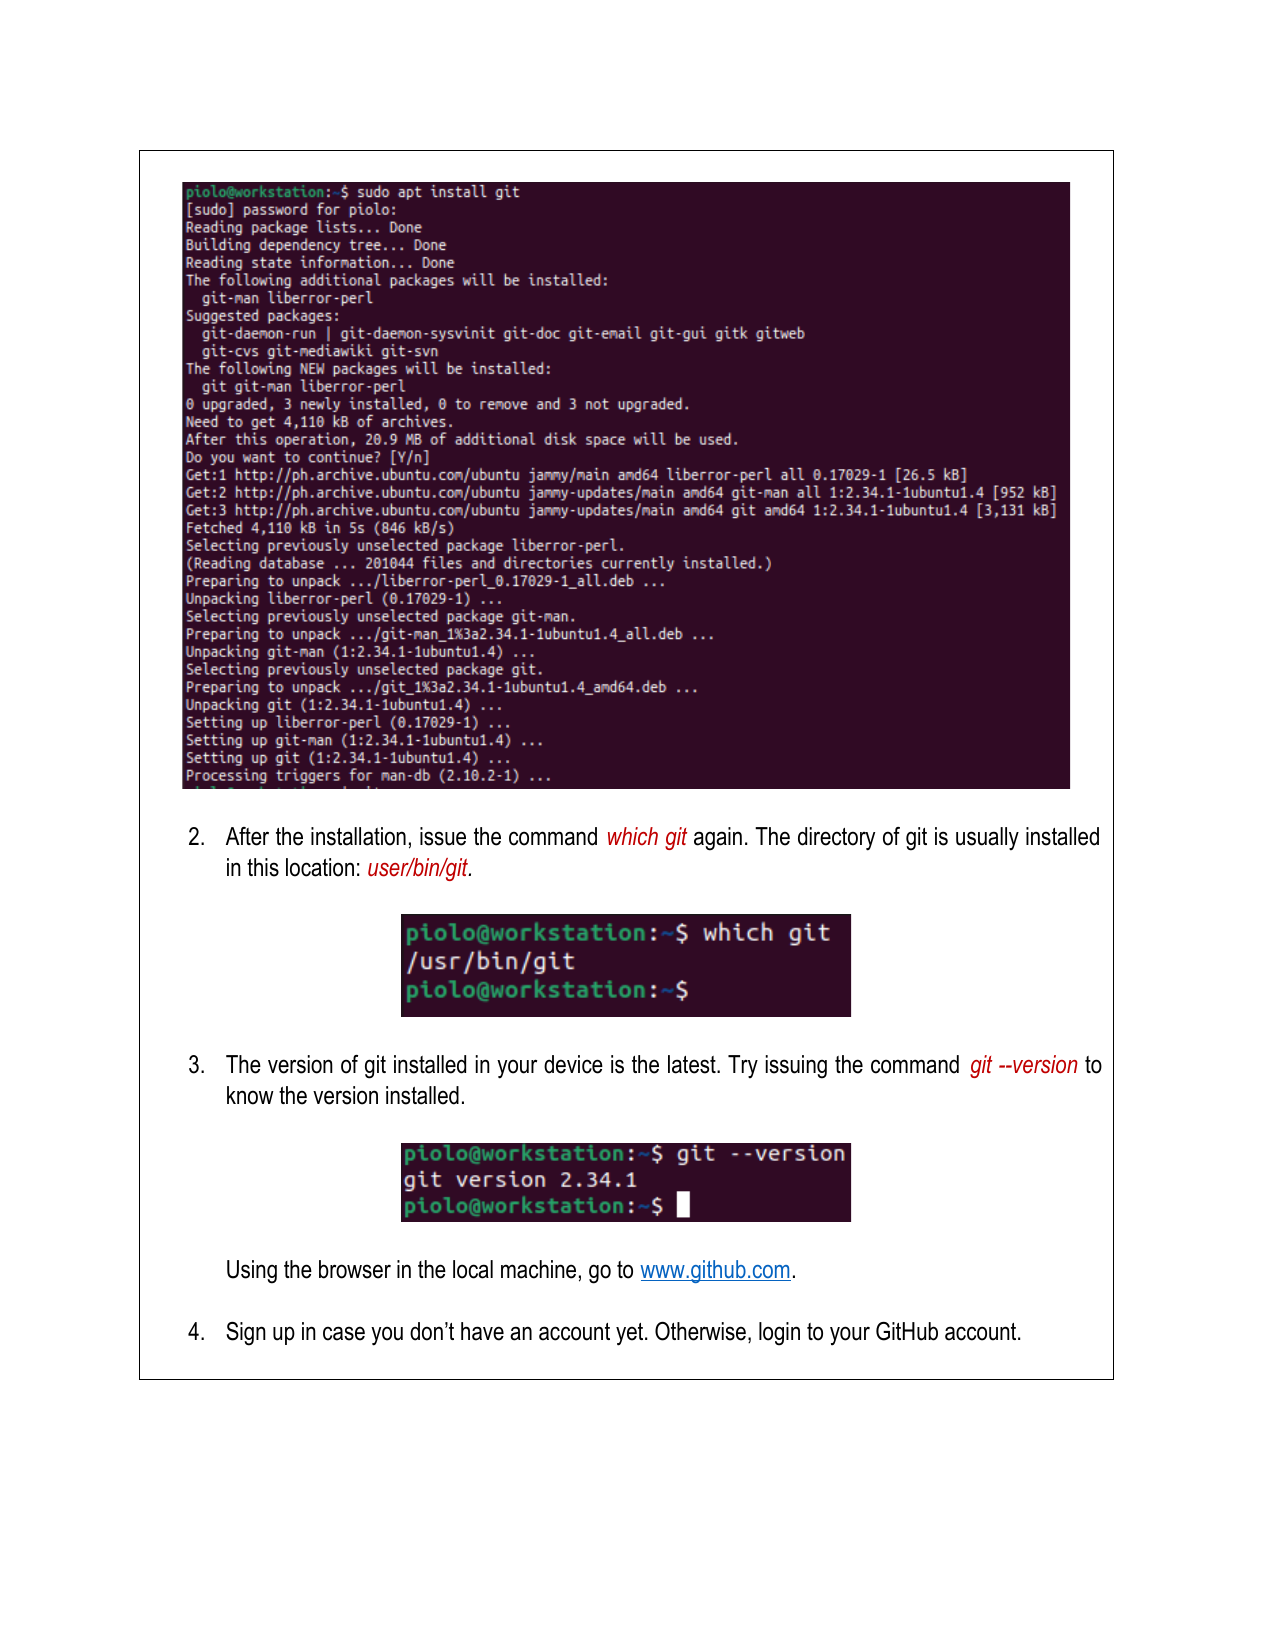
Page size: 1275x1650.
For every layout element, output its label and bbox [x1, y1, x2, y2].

table_cell [140, 151, 1113, 1379]
picture [182, 182, 1071, 789]
picture [401, 914, 852, 1017]
picture [401, 1143, 852, 1222]
